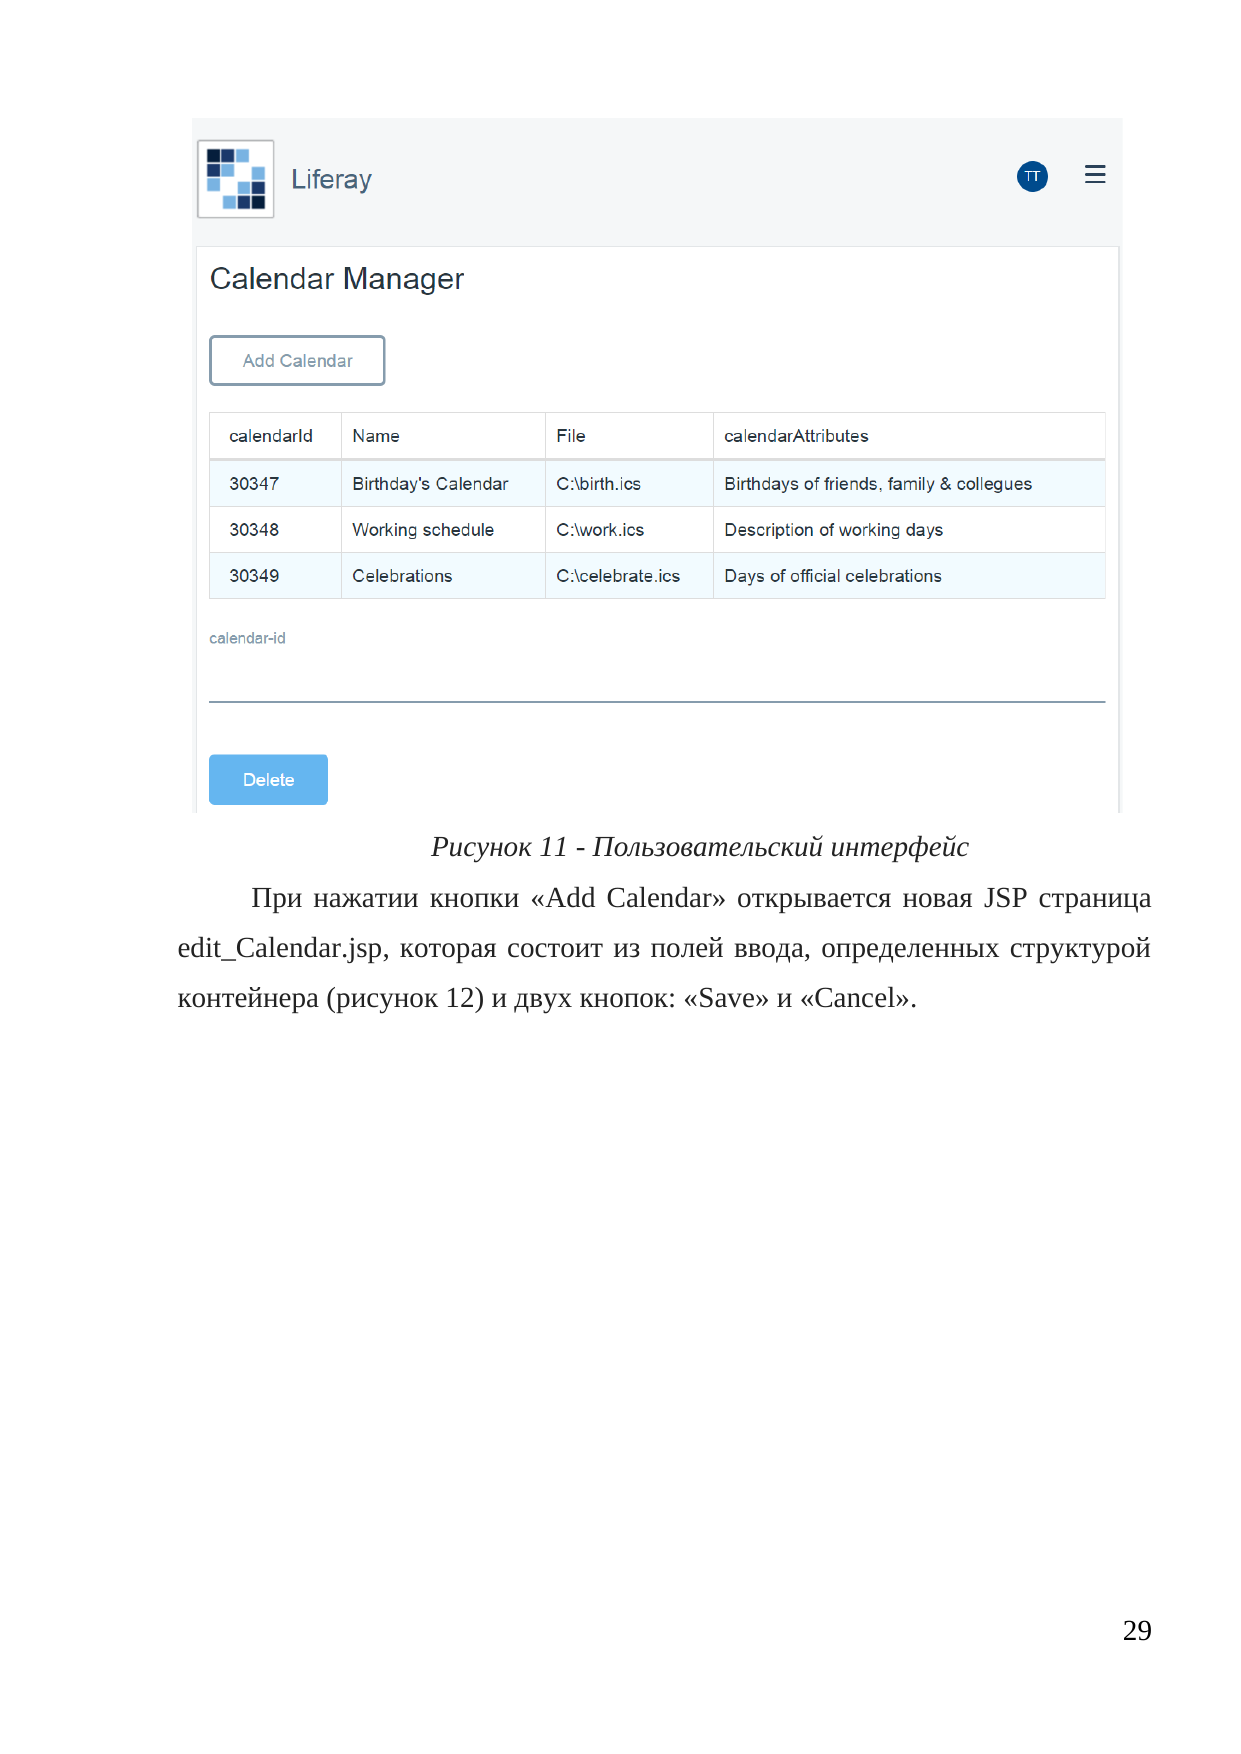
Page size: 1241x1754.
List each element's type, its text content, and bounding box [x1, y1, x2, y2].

text Рисунок 11 - Пользовательский интерфейс [177, 829, 1152, 863]
text При нажатии кнопки «Add Calendar» открывается новая JSP страница edit_Calendar.jsp, которая состоит из полей ввода, определенных структурой контейнера (рисунок 12) и двух кнопок: «Save» и «Cancel». [177, 880, 1152, 1014]
picture [192, 118, 1123, 813]
